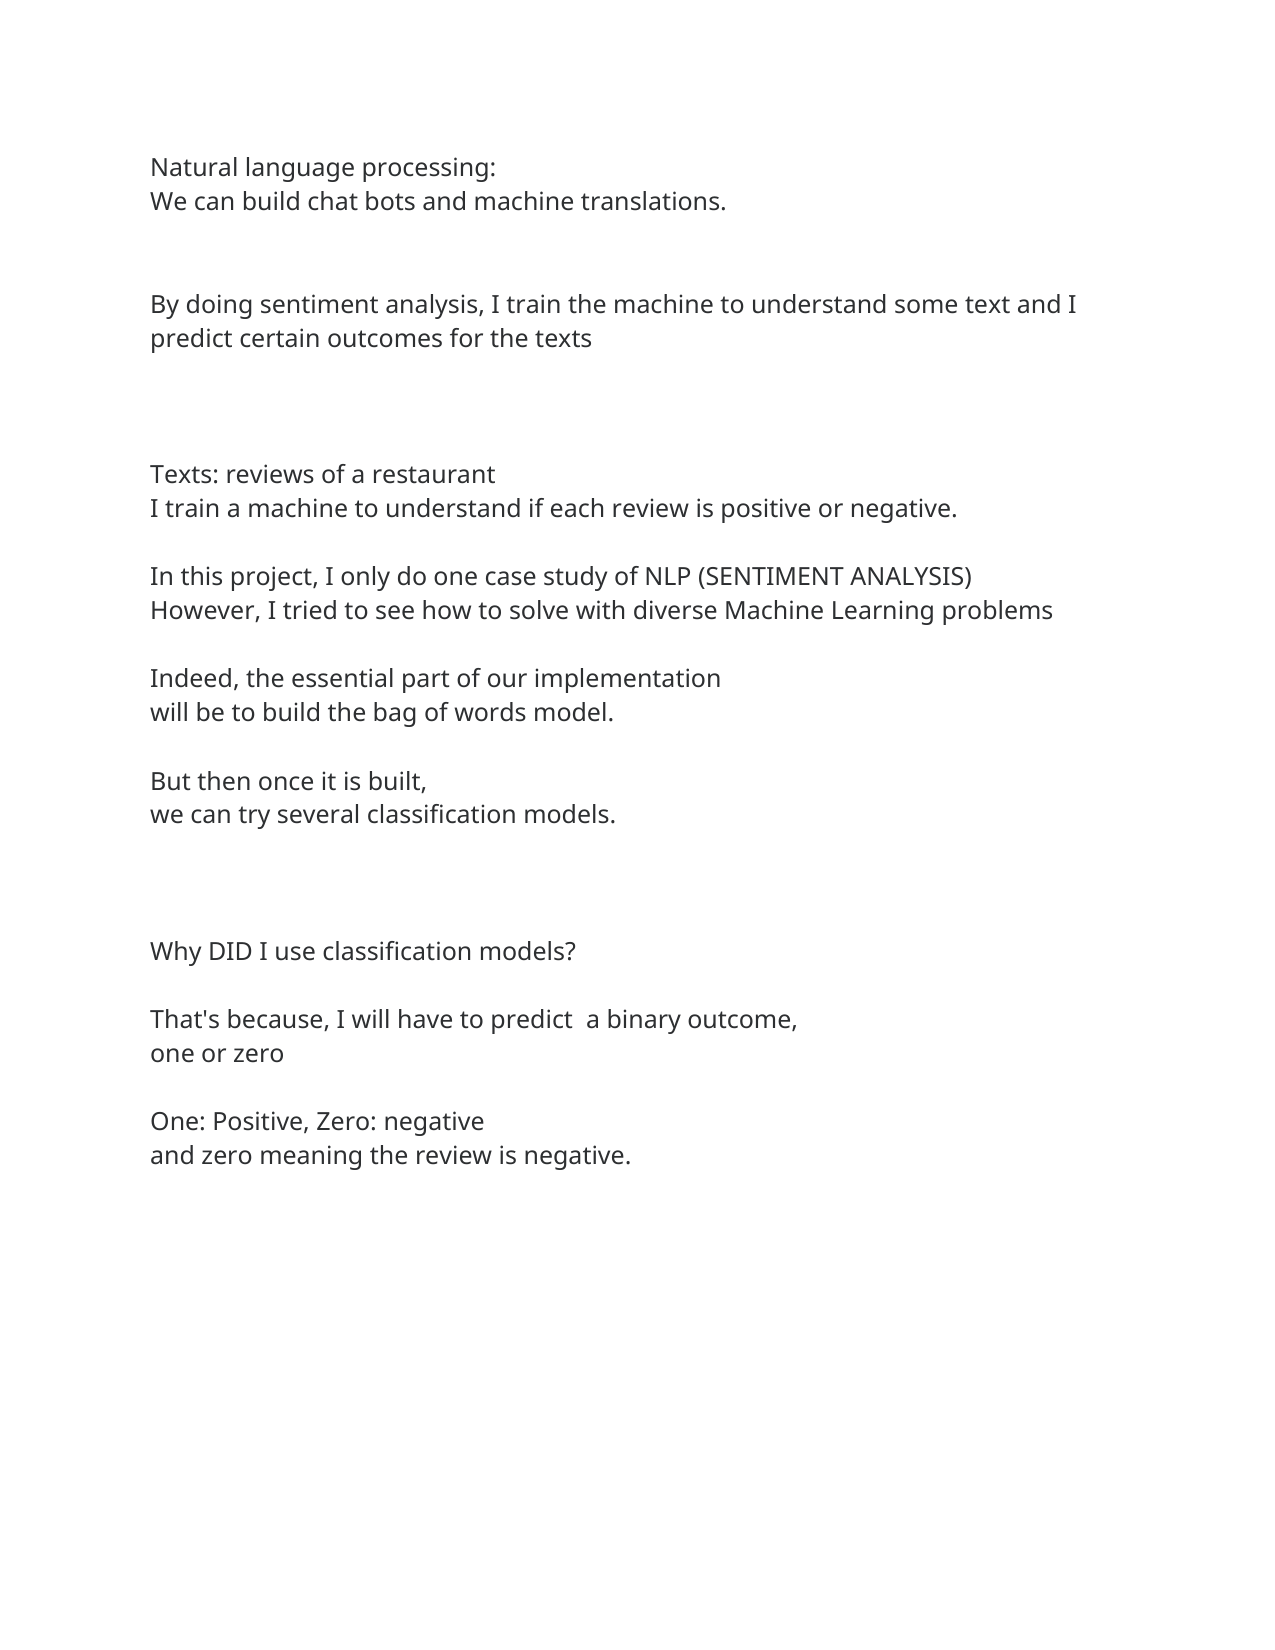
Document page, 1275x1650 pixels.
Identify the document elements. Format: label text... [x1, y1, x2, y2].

text Why DID I use classification models? [150, 933, 1125, 967]
text Texts: reviews of a restaurant [150, 457, 1125, 491]
text We can build chat bots and machine translations. [150, 184, 1125, 218]
text Natural language processing: [150, 150, 1125, 184]
text By doing sentiment analysis, I train the machine to understand some text and I predict certain outcomes for the texts [150, 286, 1125, 354]
text One: Positive, Zero: negative [150, 1104, 1125, 1138]
text But then once it is built, [150, 763, 1125, 797]
text That's because, I will have to predict a binary outcome, [150, 1002, 1125, 1036]
text However, I tried to see how to solve with diverse Machine Learning problems [150, 593, 1125, 627]
text one or zero [150, 1036, 1125, 1070]
text will be to build the bag of words model. [150, 695, 1125, 729]
text I train a machine to understand if each review is positive or negative. [150, 491, 1125, 525]
text In this project, I only do one case study of NLP (SENTIMENT ANALYSIS) [150, 559, 1125, 593]
text Indeed, the essential part of our implementation [150, 661, 1125, 695]
text we can try several classification models. [150, 797, 1125, 831]
text and zero meaning the review is negative. [150, 1138, 1125, 1172]
